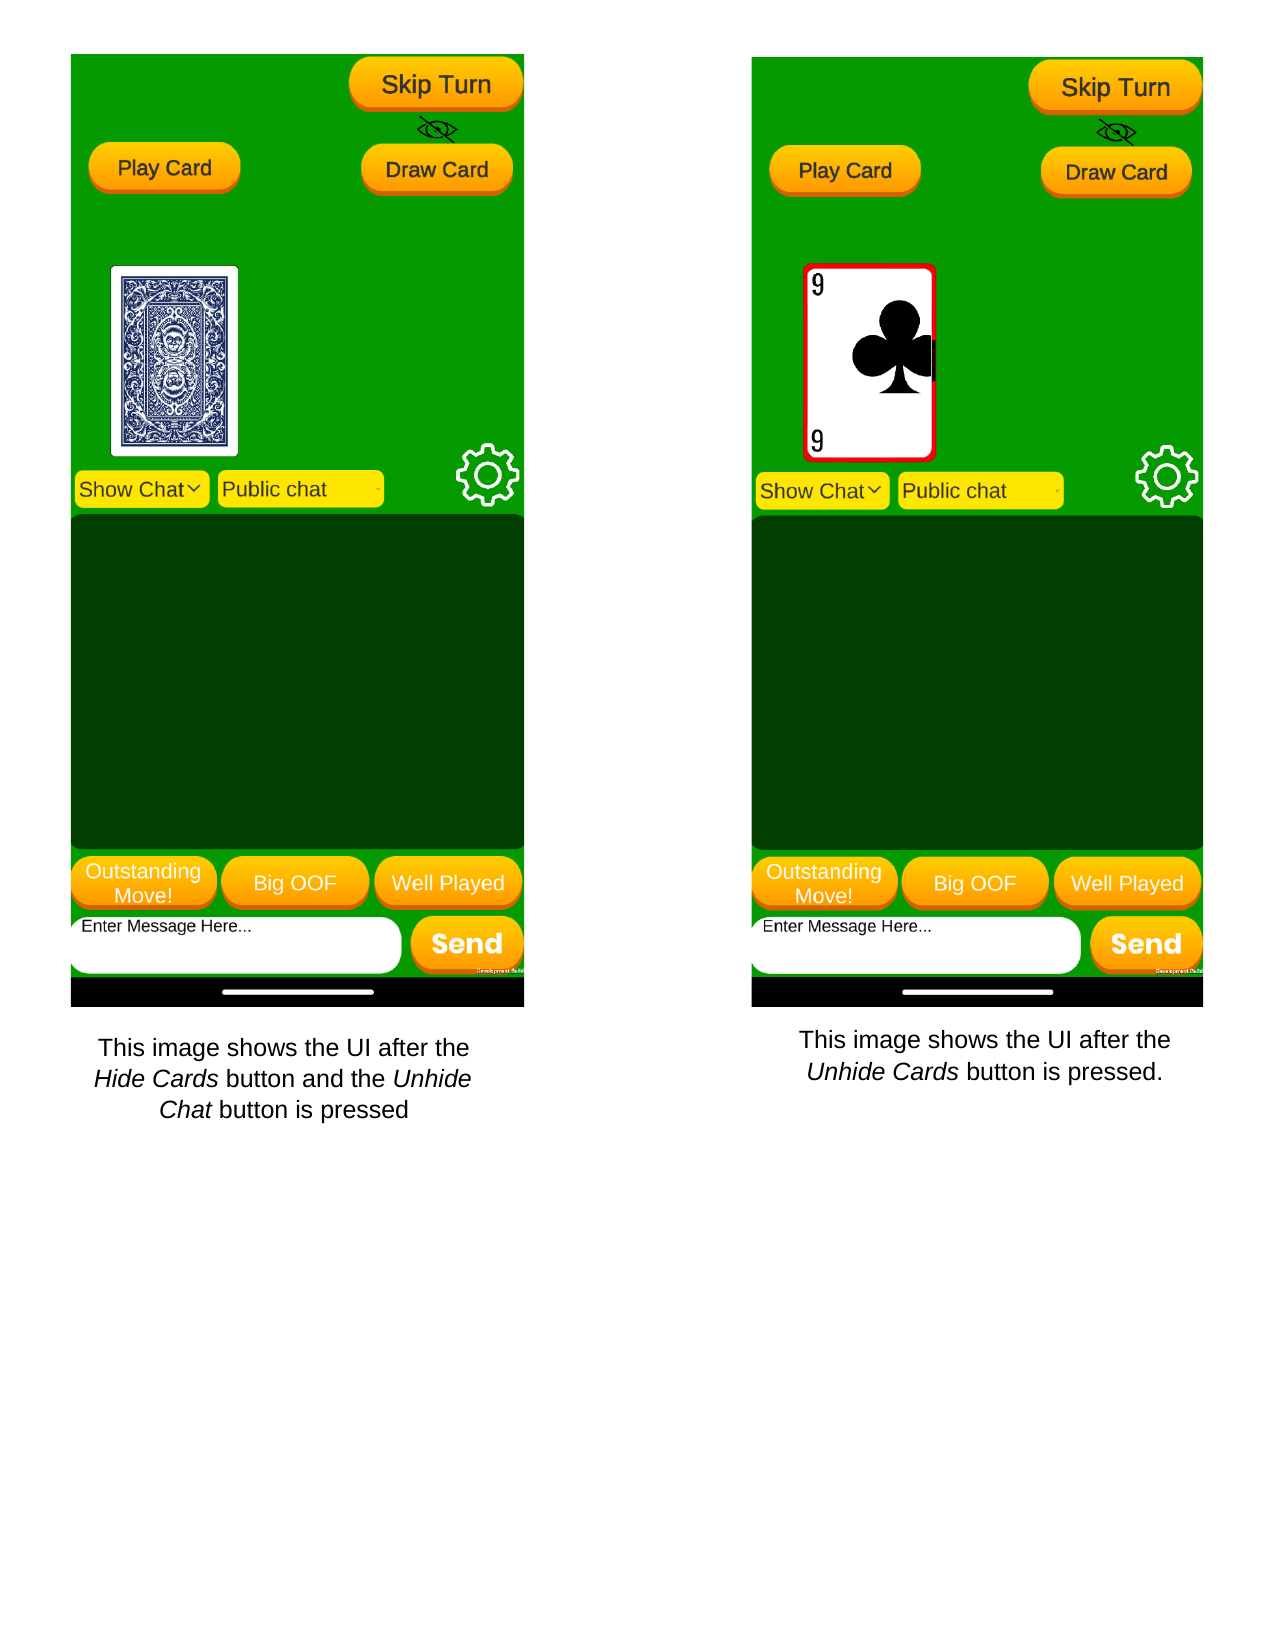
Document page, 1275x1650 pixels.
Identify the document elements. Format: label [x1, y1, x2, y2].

picture [70, 54, 525, 1007]
picture [751, 57, 1204, 1007]
